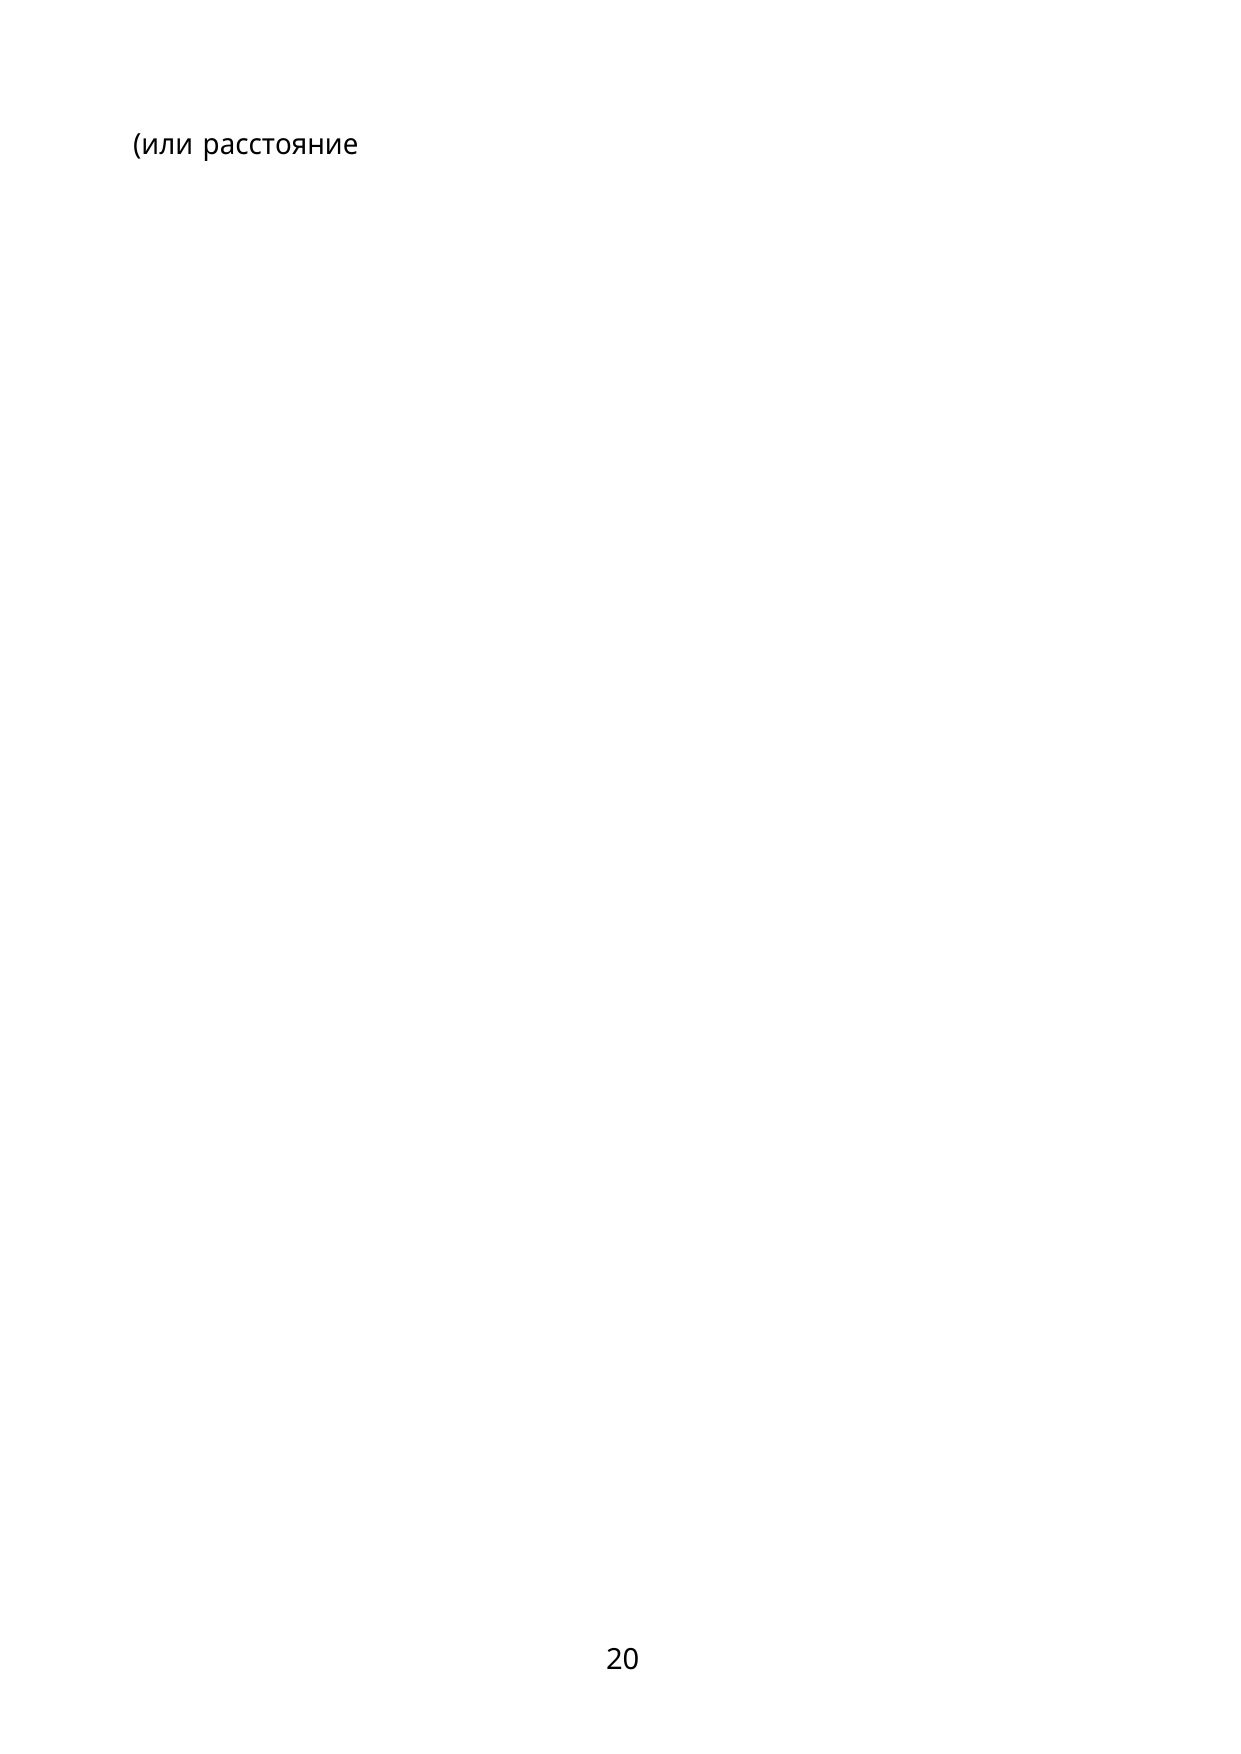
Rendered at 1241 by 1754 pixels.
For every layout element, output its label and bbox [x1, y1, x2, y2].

text [133, 123, 1108, 163]
